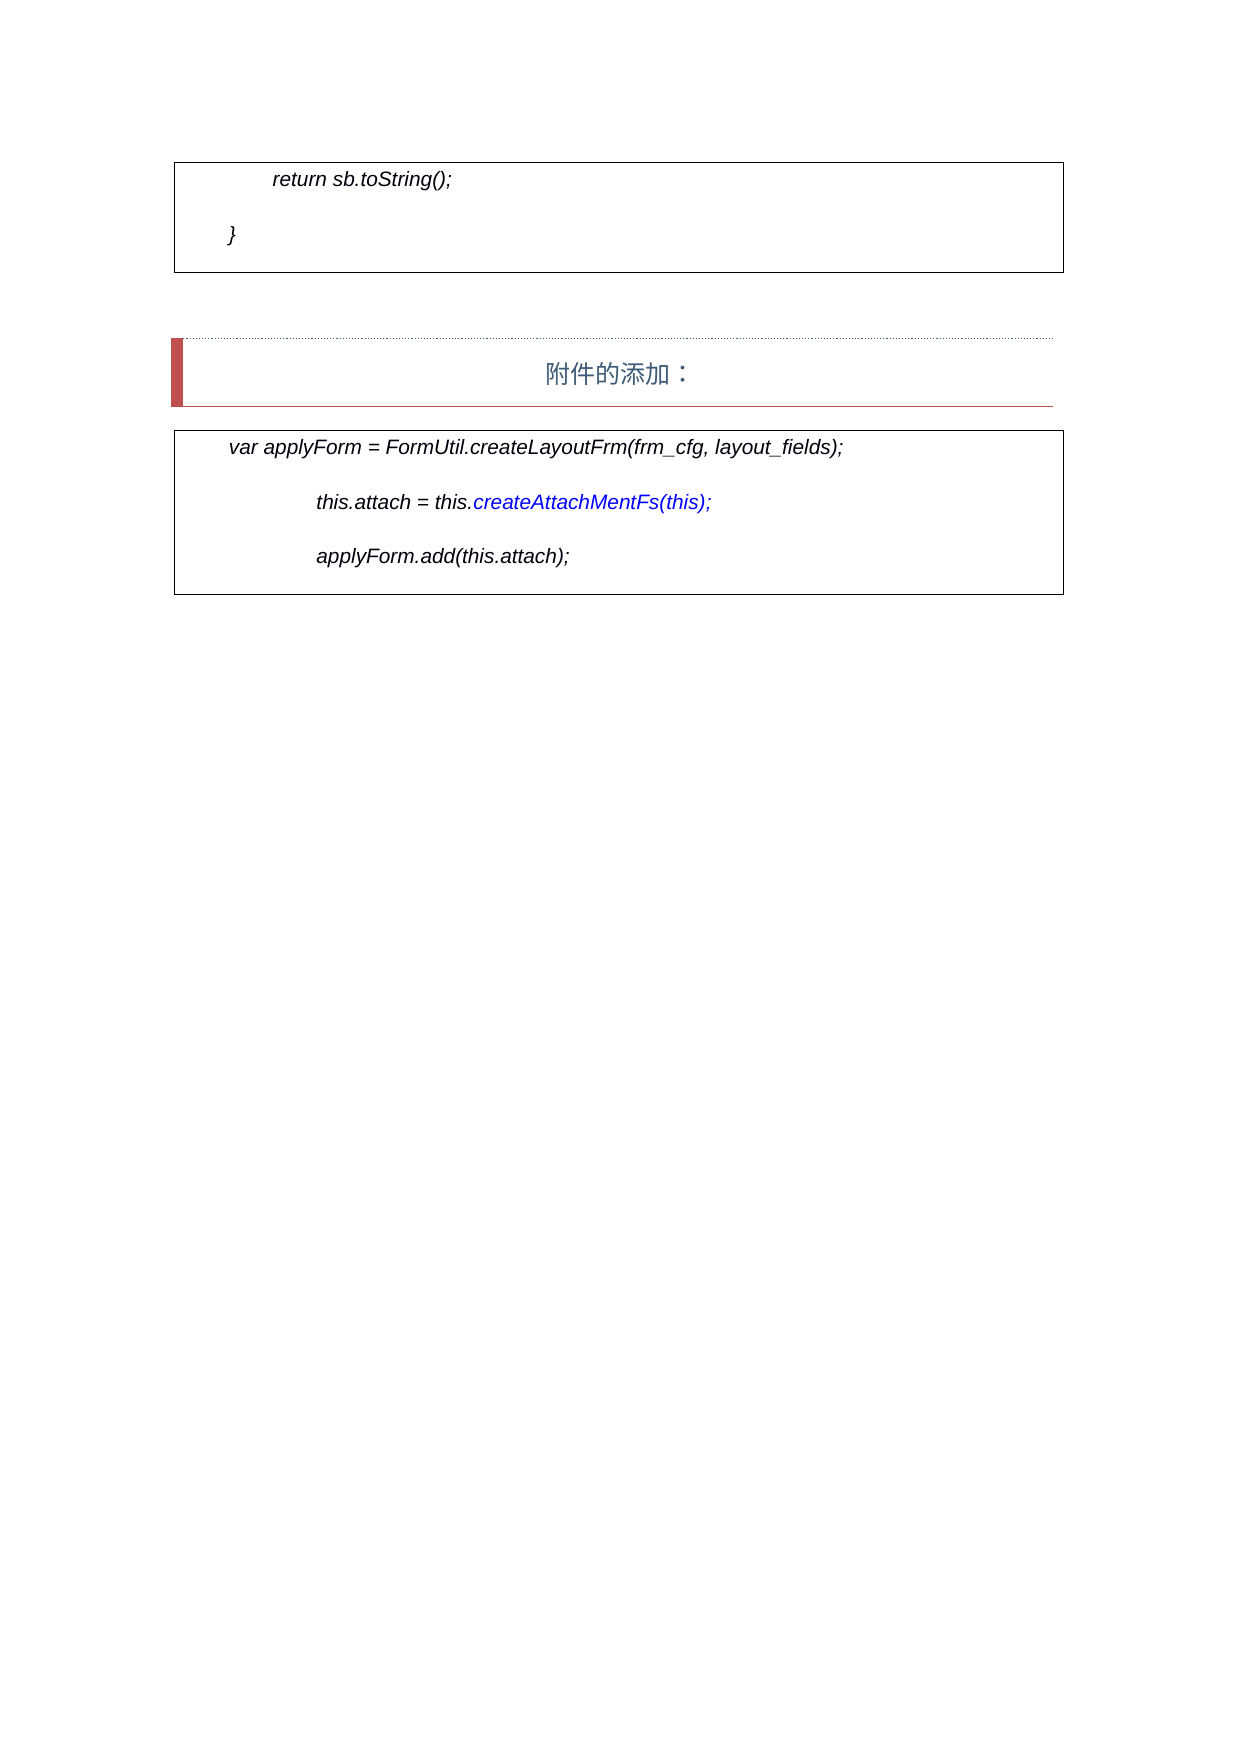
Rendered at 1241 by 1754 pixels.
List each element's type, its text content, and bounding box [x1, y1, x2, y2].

subtitle 附件的添加： [183, 338, 1053, 406]
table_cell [175, 163, 1063, 272]
table_header var applyForm = FormUtil.createLayoutFrm(frm_cfg, layout_fields); this.attach = this.createAttachMentFs(this); applyForm.add(this.attach); [175, 431, 1063, 594]
